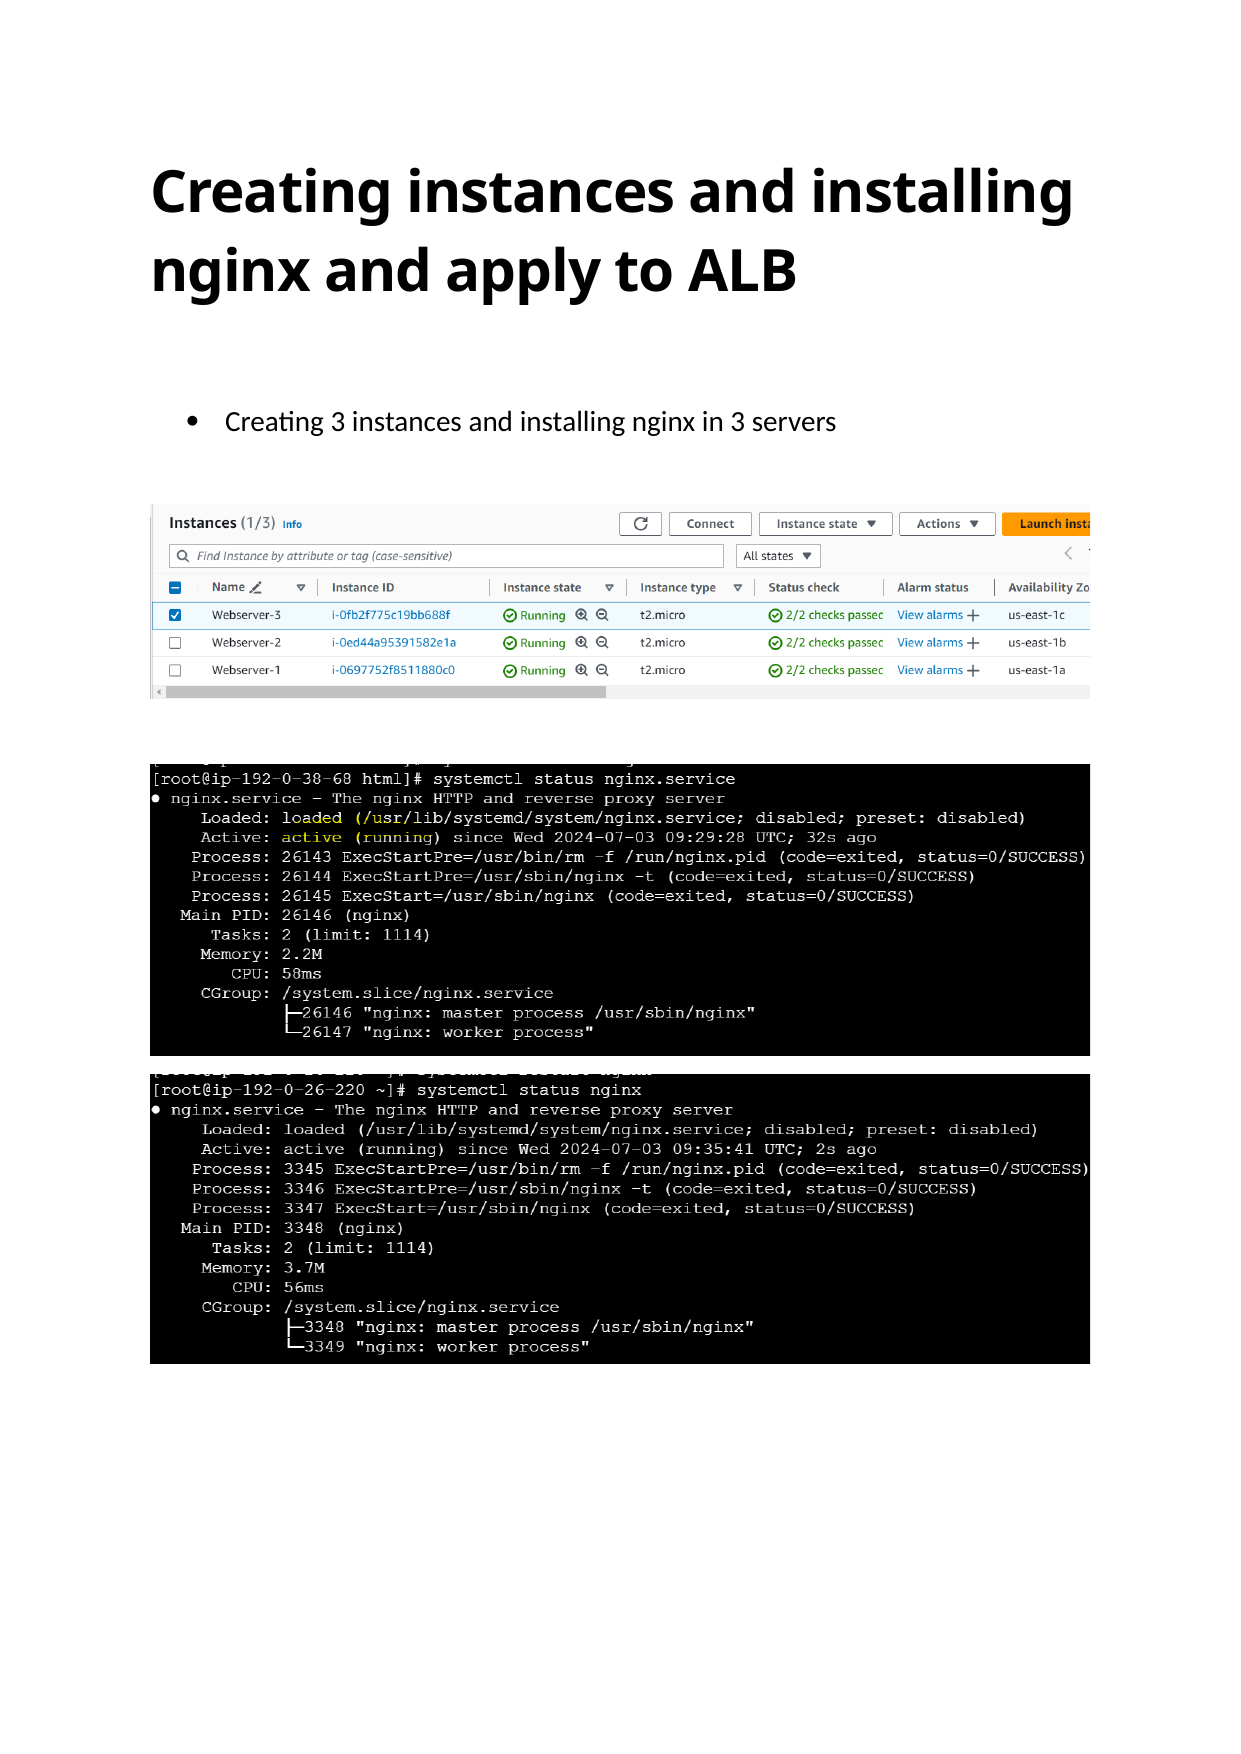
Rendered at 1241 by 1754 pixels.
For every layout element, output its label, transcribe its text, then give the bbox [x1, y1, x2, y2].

picture [150, 504, 1091, 699]
picture [150, 1074, 1091, 1364]
title Creating instances and installing nginx and apply to ALB [150, 150, 1090, 309]
list Creating 3 instances and installing nginx in 3 servers [187, 403, 1090, 438]
picture [150, 764, 1091, 1056]
